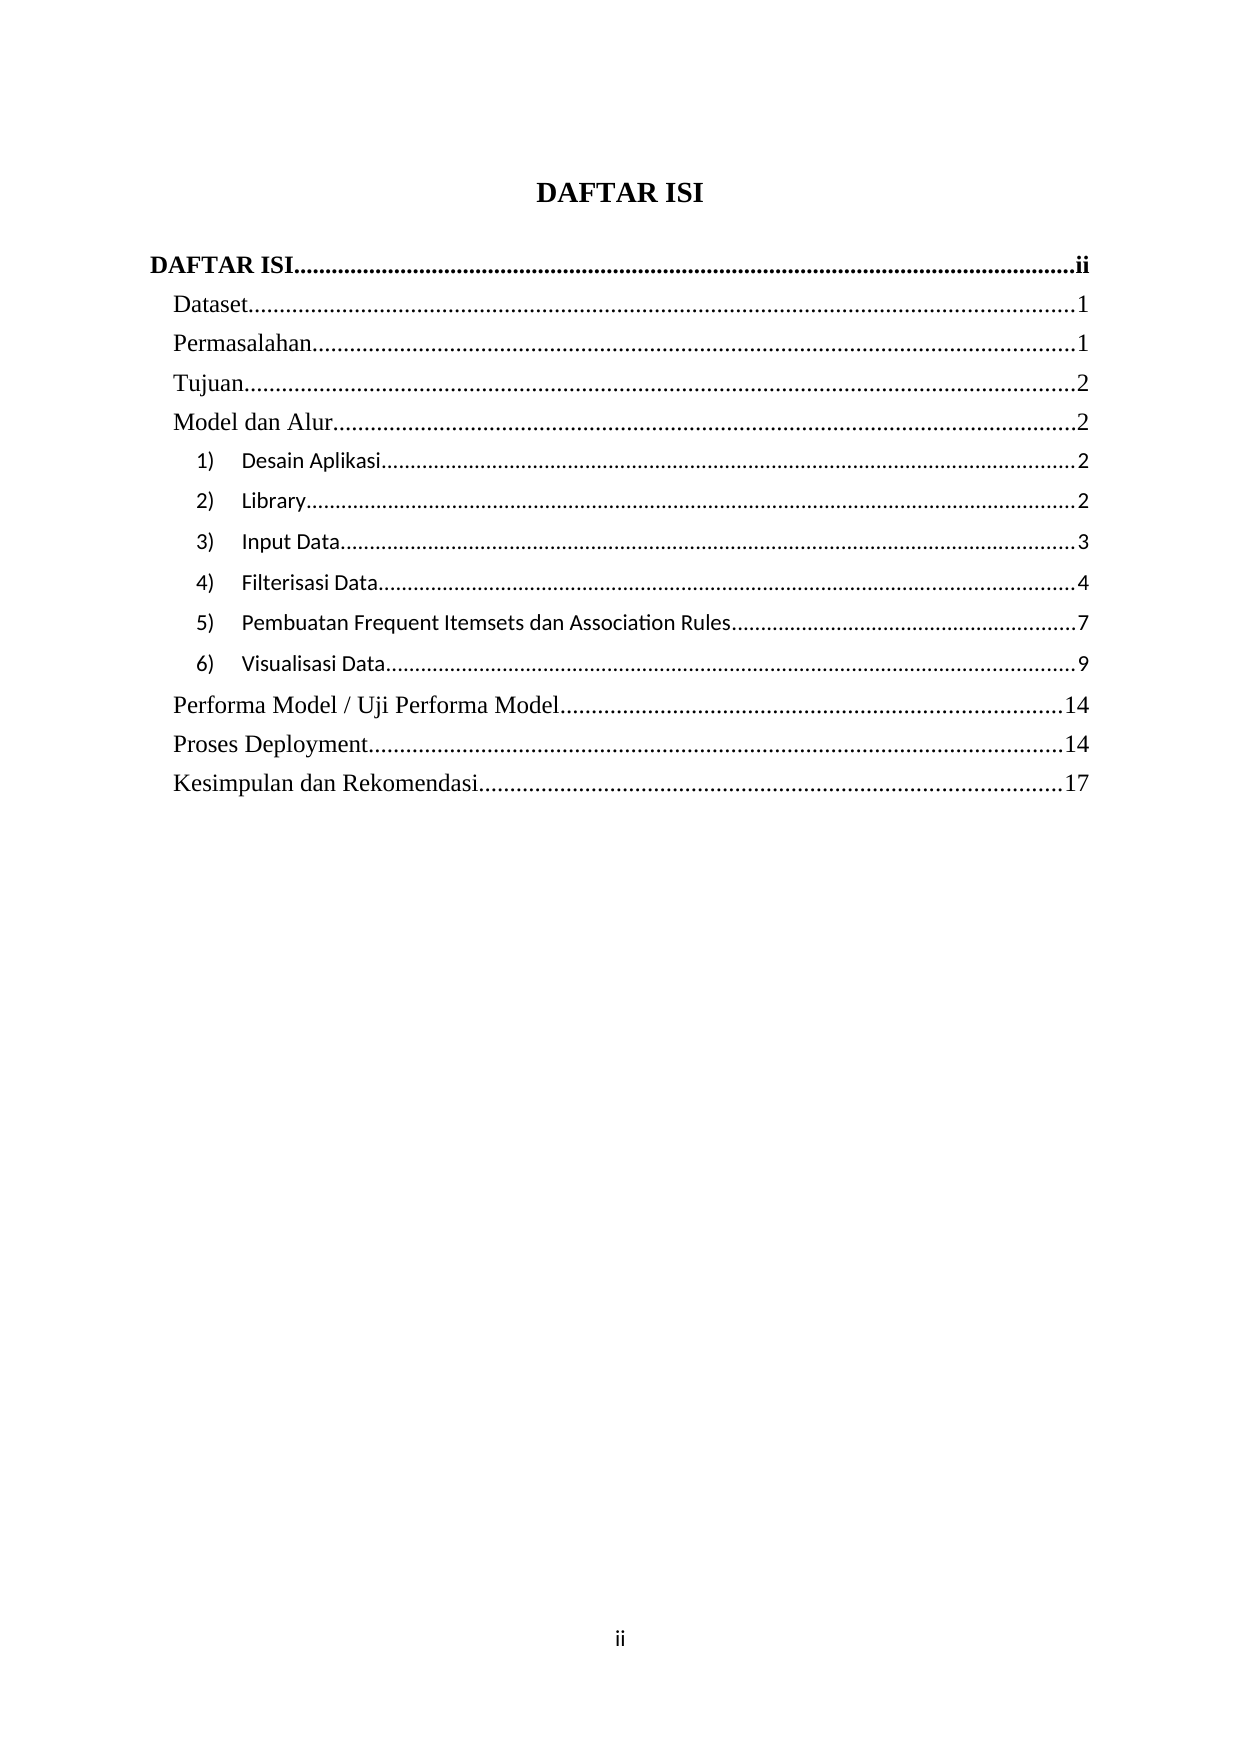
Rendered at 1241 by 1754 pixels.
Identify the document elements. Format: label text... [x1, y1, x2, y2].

text Kesimpulan dan Rekomendasi 17 [173, 768, 1090, 797]
text Performa Model / Uji Performa Model 14 [560, 690, 1090, 718]
text Tujuan 2 [173, 368, 1090, 396]
text Model dan Alur 2 [173, 407, 1090, 436]
text Permasalahan 1 [173, 328, 1090, 357]
text 2) Library 2 [196, 487, 1090, 515]
text Proses Deployment 14 [173, 729, 1090, 758]
text 3) Input Data 3 [196, 527, 1090, 555]
text 4) Filterisasi Data 4 [196, 568, 1090, 596]
text 5) Pembuatan Frequent Itemsets dan Association Rules 7 [196, 608, 1090, 637]
text 6) Visualisasi Data 9 [196, 649, 1090, 677]
subtitle DAFTAR ISI [150, 175, 1090, 208]
text DAFTAR ISI ii [150, 250, 1090, 279]
text Dataset 1 [173, 289, 1090, 318]
text 1) Desain Aplikasi 2 [196, 446, 1090, 474]
